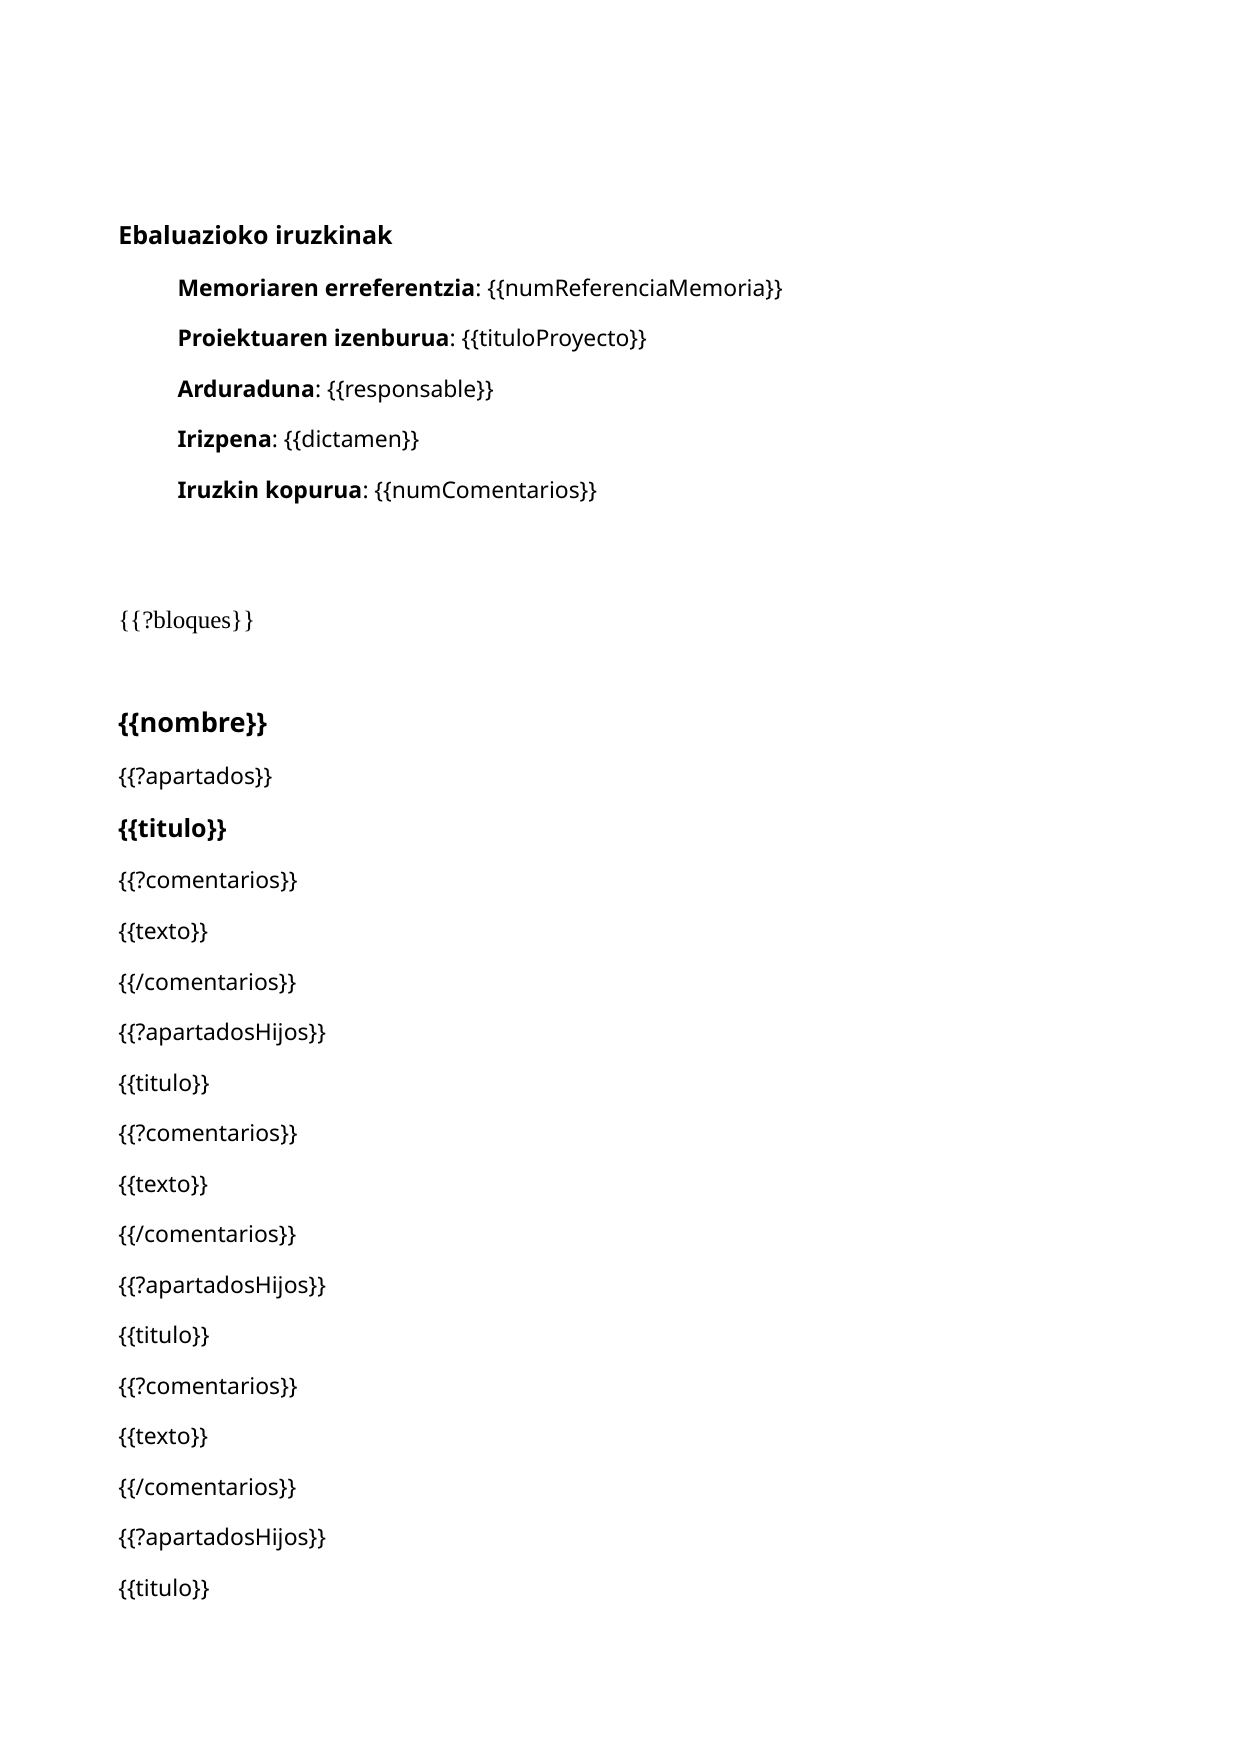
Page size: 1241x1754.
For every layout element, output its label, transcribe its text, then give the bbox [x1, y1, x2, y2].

text {{?comentarios}} [118, 1117, 1122, 1148]
text {{/comentarios}} [118, 1471, 1122, 1502]
list {{?apartados}} [118, 760, 1122, 791]
list Proiektuaren izenburua: {{tituloProyecto}} [177, 322, 1122, 353]
text {{?apartadosHijos}} [118, 1268, 1122, 1300]
text {{texto}} [118, 915, 1122, 946]
list {{nombre}} [118, 703, 1122, 740]
text {{?apartadosHijos}} [118, 1521, 1122, 1552]
list Ebaluazioko iruzkinak [118, 118, 1122, 252]
text {{?apartadosHijos}} [118, 1016, 1122, 1047]
list Iruzkin kopurua: {{numComentarios}} [177, 474, 1122, 505]
text {{/comentarios}} [118, 1218, 1122, 1249]
text {{/comentarios}} [118, 965, 1122, 997]
list Irizpena: {{dictamen}} [177, 423, 1122, 454]
text {{titulo}} [118, 1572, 1122, 1603]
list {{titulo}} [118, 811, 1122, 845]
text {{texto}} [118, 1420, 1122, 1451]
list Memoriaren erreferentzia: {{numReferenciaMemoria}} [177, 272, 1122, 303]
text {{titulo}} [118, 1319, 1122, 1350]
list {{?comentarios}} [118, 864, 1122, 896]
text {{texto}} [118, 1167, 1122, 1199]
text {{titulo}} [118, 1066, 1122, 1098]
list Arduraduna: {{responsable}} [177, 373, 1122, 404]
text {{?comentarios}} [118, 1369, 1122, 1401]
list {{?bloques}} [118, 605, 1122, 634]
